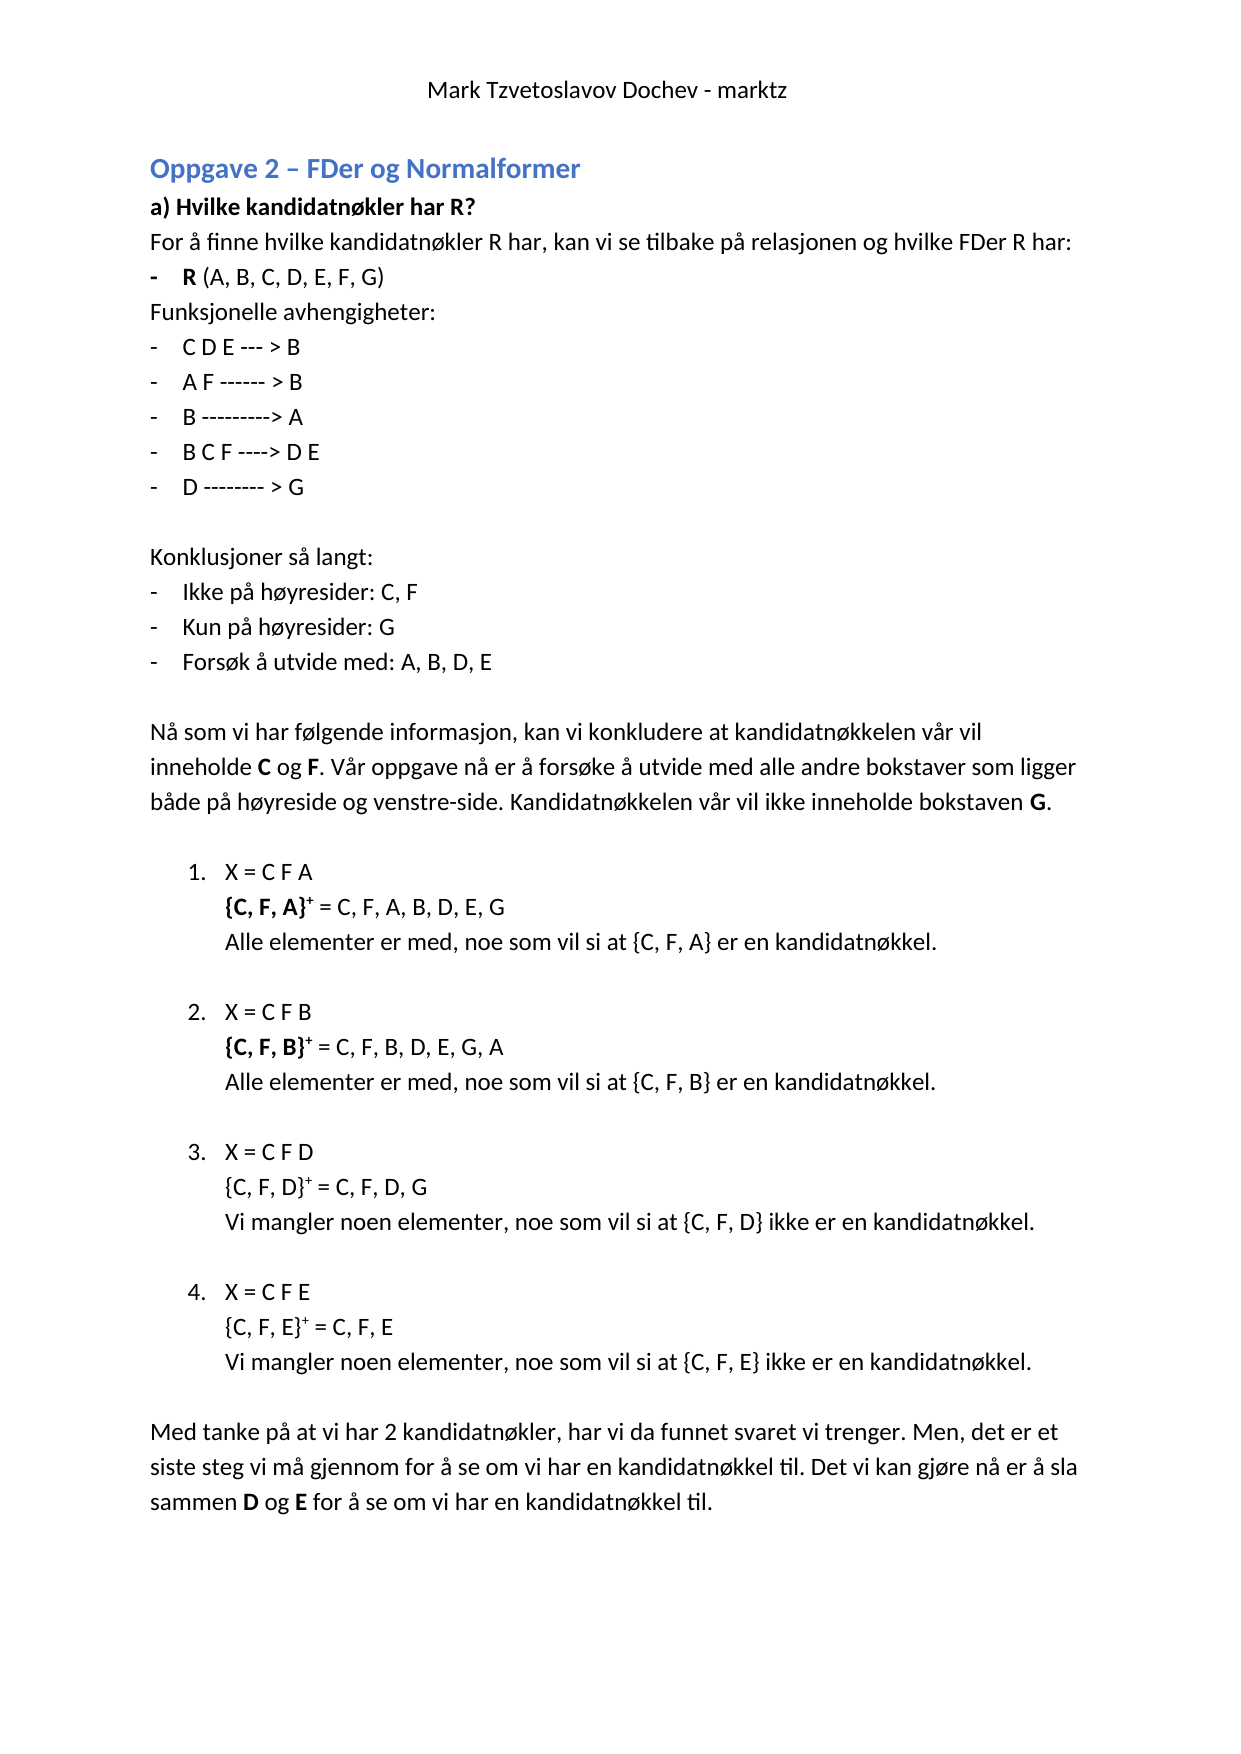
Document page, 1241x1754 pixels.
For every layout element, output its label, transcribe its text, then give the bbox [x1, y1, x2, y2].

text - C Forsøk å utvide med: A, B, D, E [150, 646, 1090, 676]
text - C Kun på høyresider: G [150, 611, 1090, 641]
list {C, F, A}+ = C, F, A, B, D, E, G [225, 891, 1090, 921]
list Vi mangler noen elementer, noe som vil si at {C, F, E} ikke er en kandidatnøkkel. [225, 1346, 1090, 1376]
list Vi mangler noen elementer, noe som vil si at {C, F, D} ikke er en kandidatnøkkel. [225, 1206, 1090, 1236]
list X = C F D [187, 1136, 1090, 1166]
text - C C D E --- > B [150, 331, 1090, 361]
list Alle elementer er med, noe som vil si at {C, F, B} er en kandidatnøkkel. [225, 1066, 1090, 1096]
text - C A F ------ > B [150, 366, 1090, 396]
text - C B C F ----> D E [150, 436, 1090, 466]
text Nå som vi har følgende informasjon, kan vi konkludere at kandidatnøkkelen vår vil inneholde C og F. Vår oppgave nå er å forsøke å utvide med alle andre bokstaver som ligger både på høyreside og venstre-side. Kandidatnøkkelen vår vil ikke inneholde bokstaven G. [150, 716, 1090, 816]
list X = C F A [187, 856, 1090, 886]
text - C R (A, B, C, D, E, F, G) [150, 261, 1090, 291]
text Oppgave 2 – FDer og Normalformer [150, 150, 1090, 186]
list Alle elementer er med, noe som vil si at {C, F, A} er en kandidatnøkkel. [225, 926, 1090, 956]
text Konklusjoner så langt: [150, 541, 1090, 571]
text - C B ---------> A [150, 401, 1090, 431]
list X = C F B [187, 996, 1090, 1026]
list X = C F E [187, 1276, 1090, 1306]
text - C Ikke på høyresider: C, F [150, 576, 1090, 606]
list {C, F, D}+ = C, F, D, G [225, 1171, 1090, 1201]
text Funksjonelle avhengigheter: [150, 296, 1090, 326]
list {C, F, B}+ = C, F, B, D, E, G, A [225, 1031, 1090, 1061]
text a) Hvilke kandidatnøkler har R? [150, 191, 1090, 221]
text For å finne hvilke kandidatnøkler R har, kan vi se tilbake på relasjonen og hvilke FDer R har: [150, 226, 1090, 256]
text Med tanke på at vi har 2 kandidatnøkler, har vi da funnet svaret vi trenger. Men, det er et siste steg vi må gjennom for å se om vi har en kandidatnøkkel til. Det vi kan gjøre nå er å sla sammen D og E for å se om vi har en kandidatnøkkel til. [150, 1416, 1090, 1516]
list {C, F, E}+ = C, F, E [225, 1311, 1090, 1341]
text - C D -------- > G [150, 471, 1090, 501]
